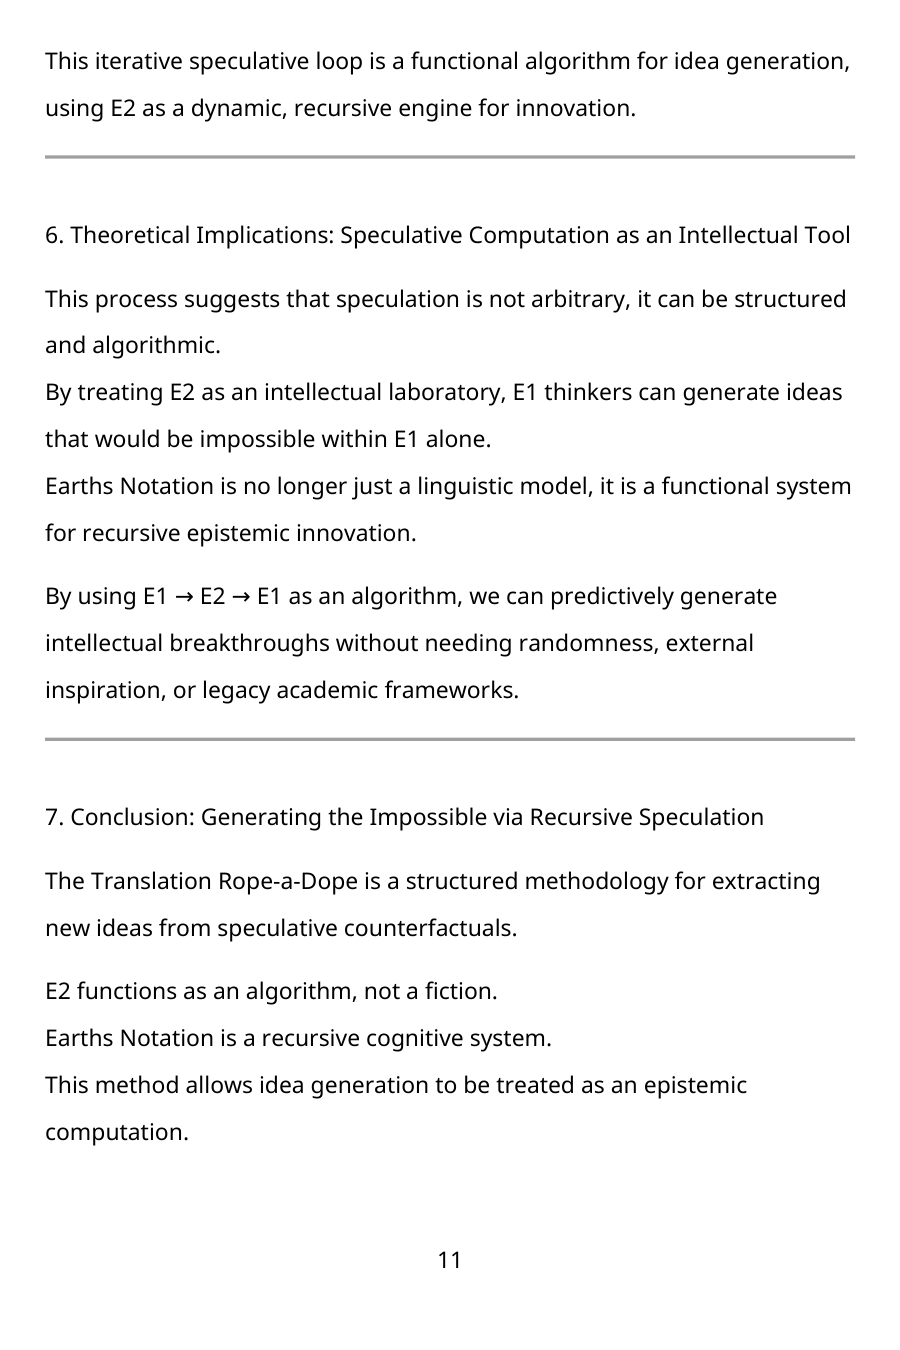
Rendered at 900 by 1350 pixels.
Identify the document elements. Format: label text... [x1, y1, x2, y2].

text E2 functions as an algorithm, not a fiction. Earths Notation is a recursive cognitive system. This method allows idea generation to be treated as an epistemic computation. [45, 975, 855, 1147]
text The Translation Rope-a-Dope is a structured methodology for extracting new ideas from speculative counterfactuals. [45, 865, 855, 943]
text 6. Theoretical Implications: Speculative Computation as an Intellectual Tool [45, 219, 855, 250]
text This process suggests that speculation is not arbitrary, it can be structured and algorithmic. By treating E2 as an intellectual laboratory, E1 thinkers can generate ideas that would be impossible within E1 alone. Earths Notation is no longer just a linguistic model, it is a functional system for recursive epistemic innovation. [45, 282, 855, 548]
text By using E1 → E2 → E1 as an algorithm, we can predictively generate intellectual breakthroughs without needing randomness, external inspiration, or legacy academic frameworks. [45, 580, 855, 705]
text 7. Conclusion: Generating the Impossible via Recursive Speculation [45, 801, 855, 832]
text This iterative speculative loop is a functional algorithm for idea generation, using E2 as a dynamic, recursive engine for innovation. [45, 45, 855, 123]
